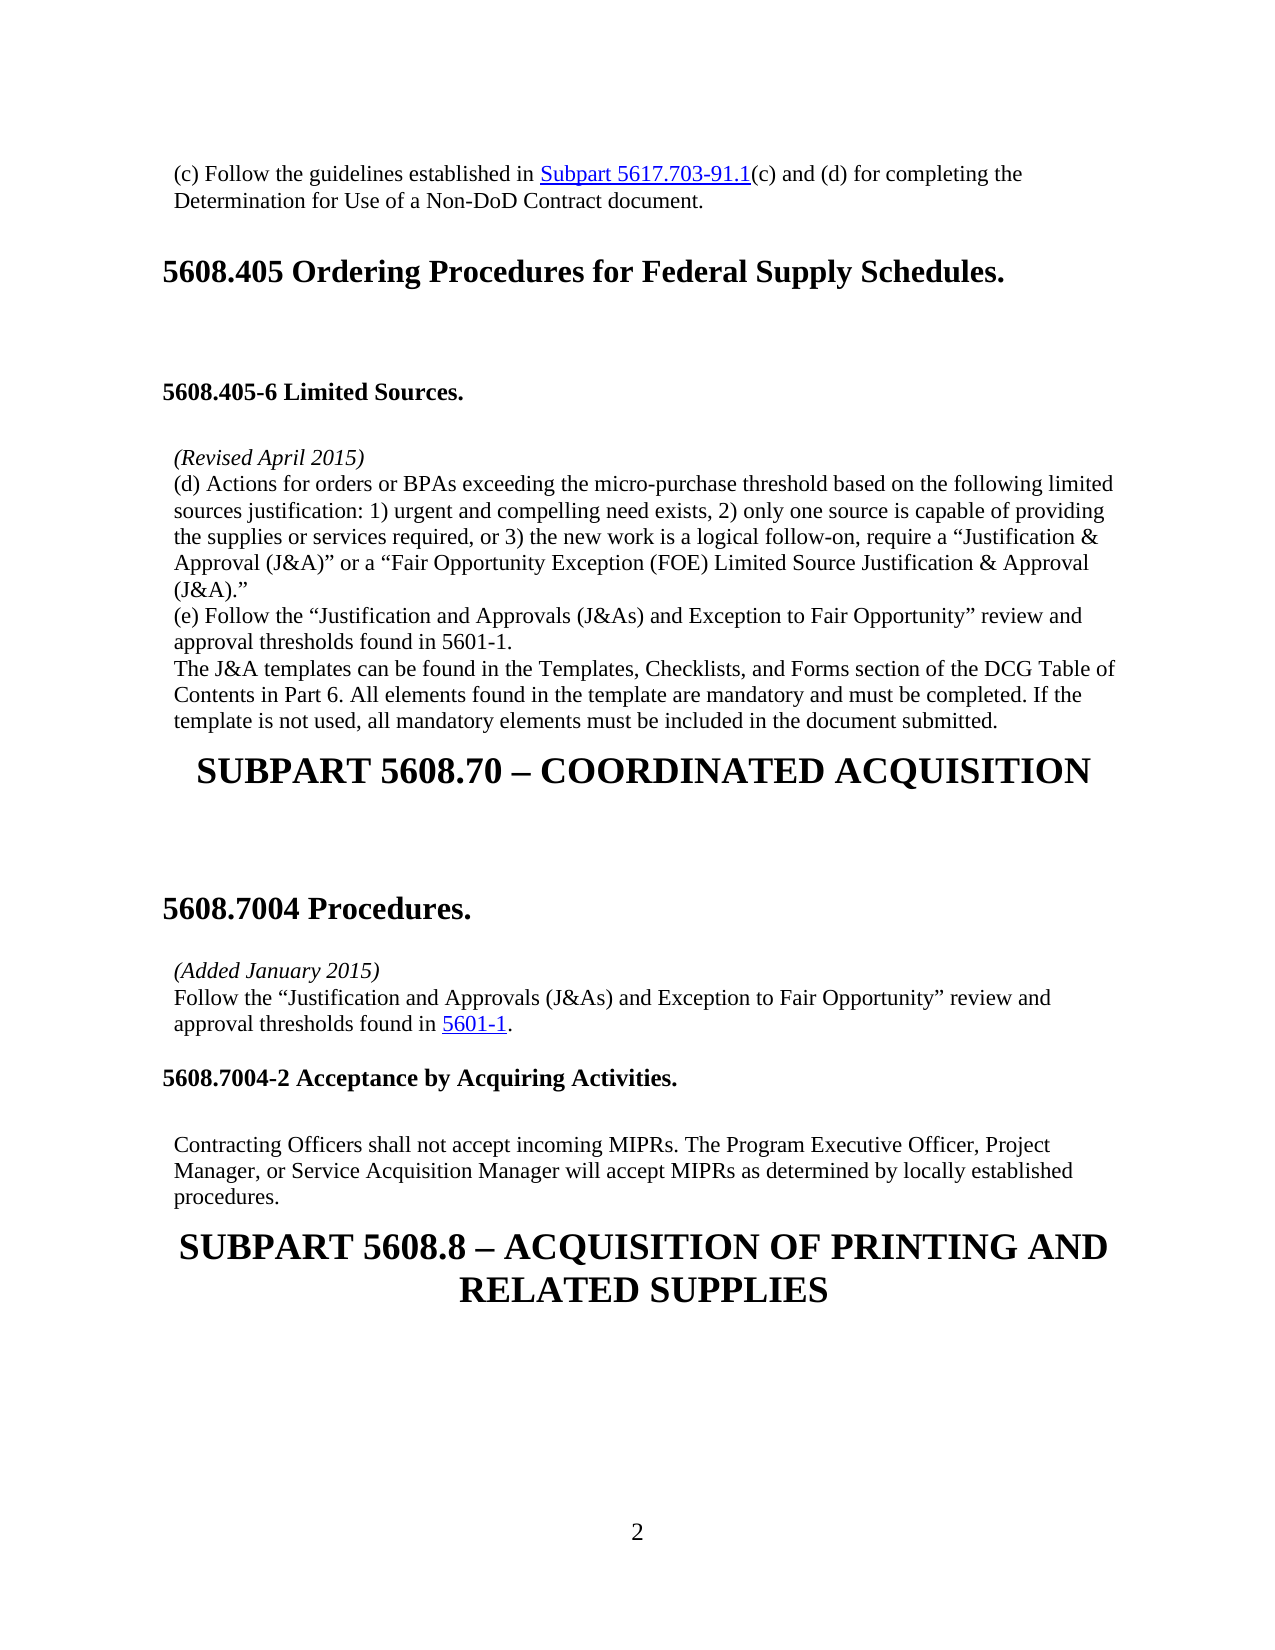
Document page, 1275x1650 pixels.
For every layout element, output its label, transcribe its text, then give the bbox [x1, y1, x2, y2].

text (e) Follow the “Justification and Approvals (J&As) and Exception to Fair Opportunity” review and approval thresholds found in 5601-1. [163, 602, 1135, 655]
subtitle SUBPART 5608.8 – ACQUISITION OF PRINTING AND RELATED SUPPLIES [162, 1224, 1125, 1311]
text The J&A templates can be found in the Templates, Checklists, and Forms section of the DCG Table of Contents in Part 6. All elements found in the template are mandatory and must be completed. If the template is not used, all mandatory elements must be included in the document submitted. [163, 655, 1135, 744]
text (Added January 2015) [163, 947, 1135, 984]
text (d) Actions for orders or BPAs exceeding the micro-purchase threshold based on the following limited sources justification: 1) urgent and compelling need exists, 2) only one source is capable of providing the supplies or services required, or 3) the new work is a logical follow-on, require a “Justification & Approval (J&A)” or a “Fair Opportunity Exception (FOE) Limited Source Justification & Approval (J&A).” [163, 470, 1135, 602]
subtitle 5608.405-6 Limited Sources. [162, 377, 1125, 406]
subtitle 5608.405 Ordering Procedures for Federal Supply Schedules. [162, 253, 1125, 290]
subtitle SUBPART 5608.70 – COORDINATED ACQUISITION [162, 748, 1125, 792]
subtitle 5608.7004 Procedures. [162, 889, 1125, 926]
text Contracting Officers shall not accept incoming MIPRs. The Program Executive Officer, Project Manager, or Service Acquisition Manager will accept MIPRs as determined by locally established procedures. [163, 1120, 1135, 1220]
subtitle 5608.7004-2 Acceptance by Acquiring Activities. [162, 1063, 1125, 1092]
text (c) Follow the guidelines established in Subpart 5617.703-91.1(c) and (d) for completing the Determination for Use of a Non-DoD Contract document. [163, 150, 1135, 223]
text (Revised April 2015) [163, 433, 1135, 470]
text Follow the “Justification and Approvals (J&As) and Exception to Fair Opportunity” review and approval thresholds found in 5601-1. [163, 984, 1135, 1047]
